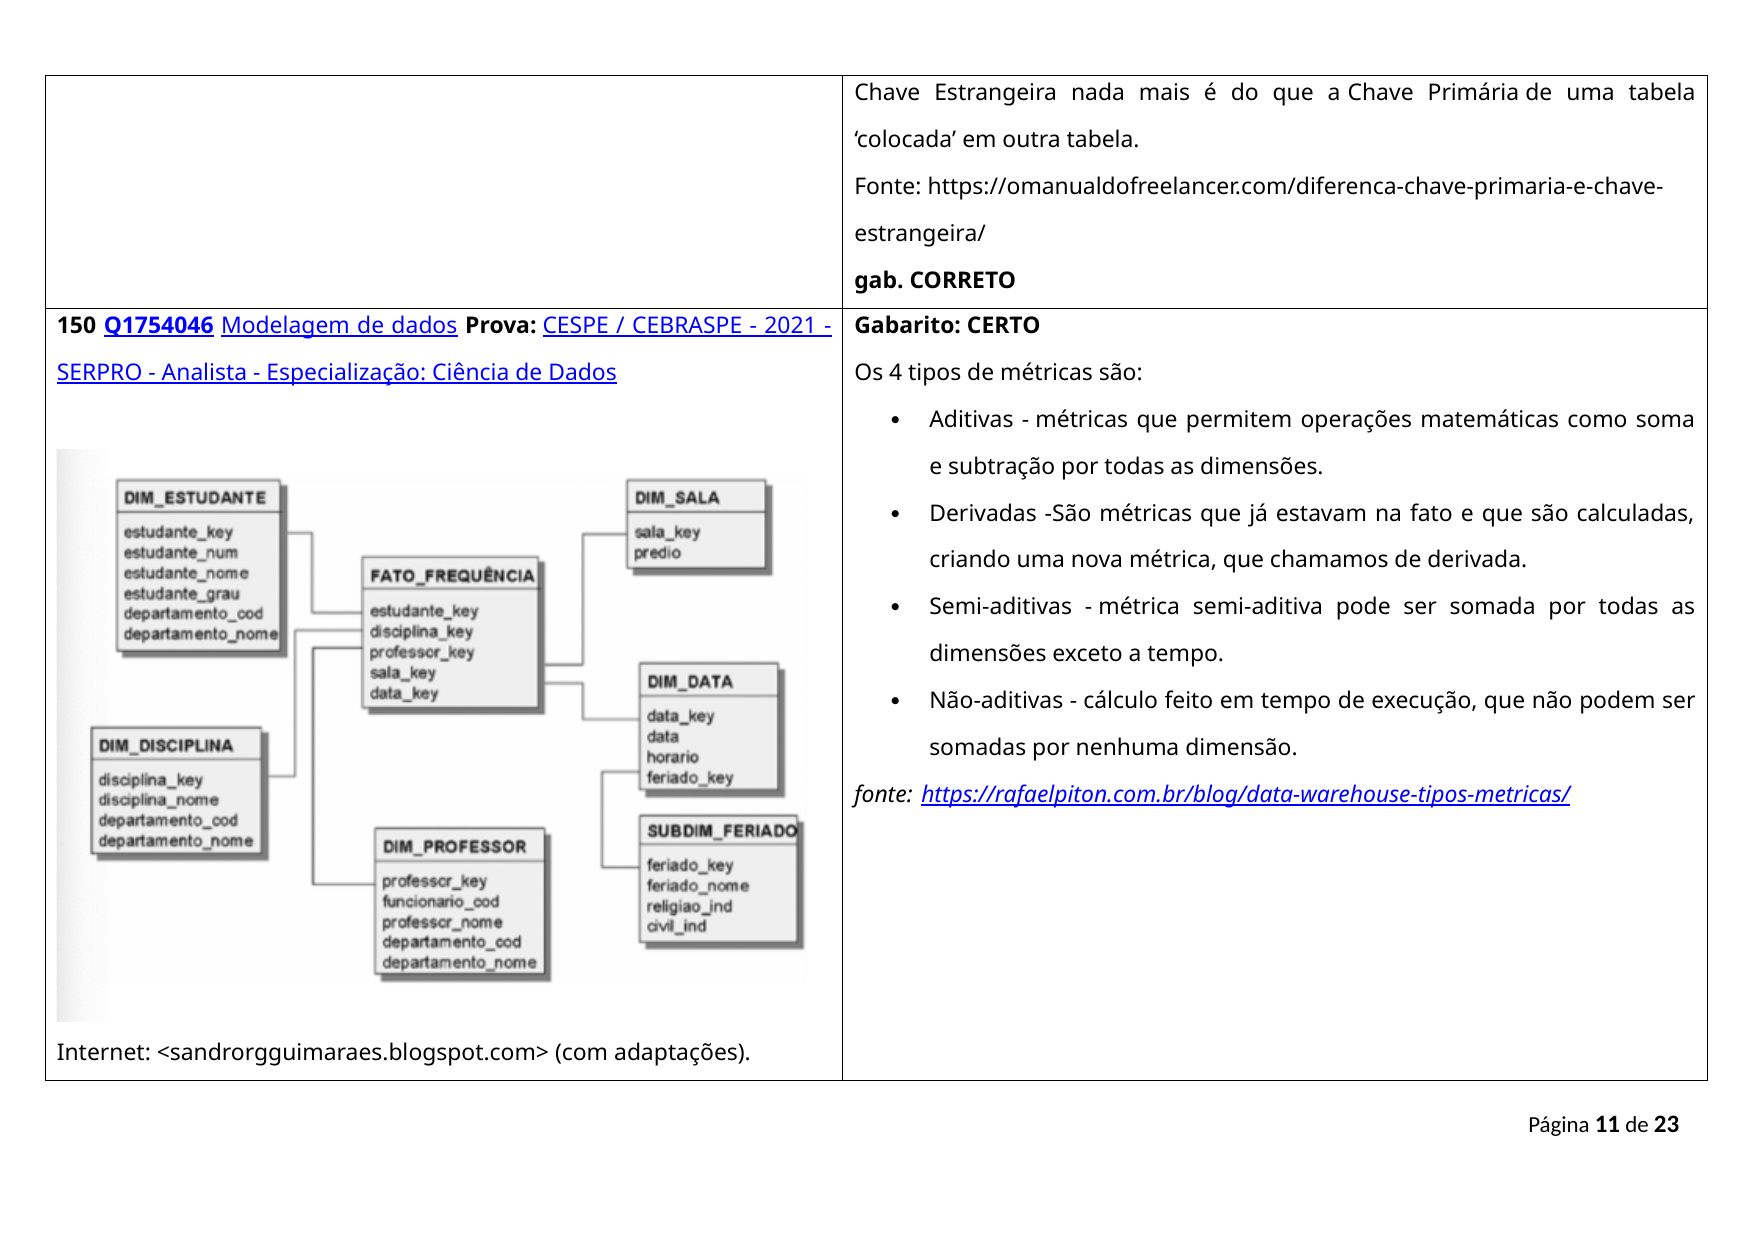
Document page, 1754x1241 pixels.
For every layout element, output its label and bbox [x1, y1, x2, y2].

picture [56, 449, 832, 1022]
table_cell [843, 76, 1707, 308]
table_cell [843, 309, 1707, 1080]
table_cell [46, 76, 842, 308]
table_cell [46, 309, 842, 1080]
